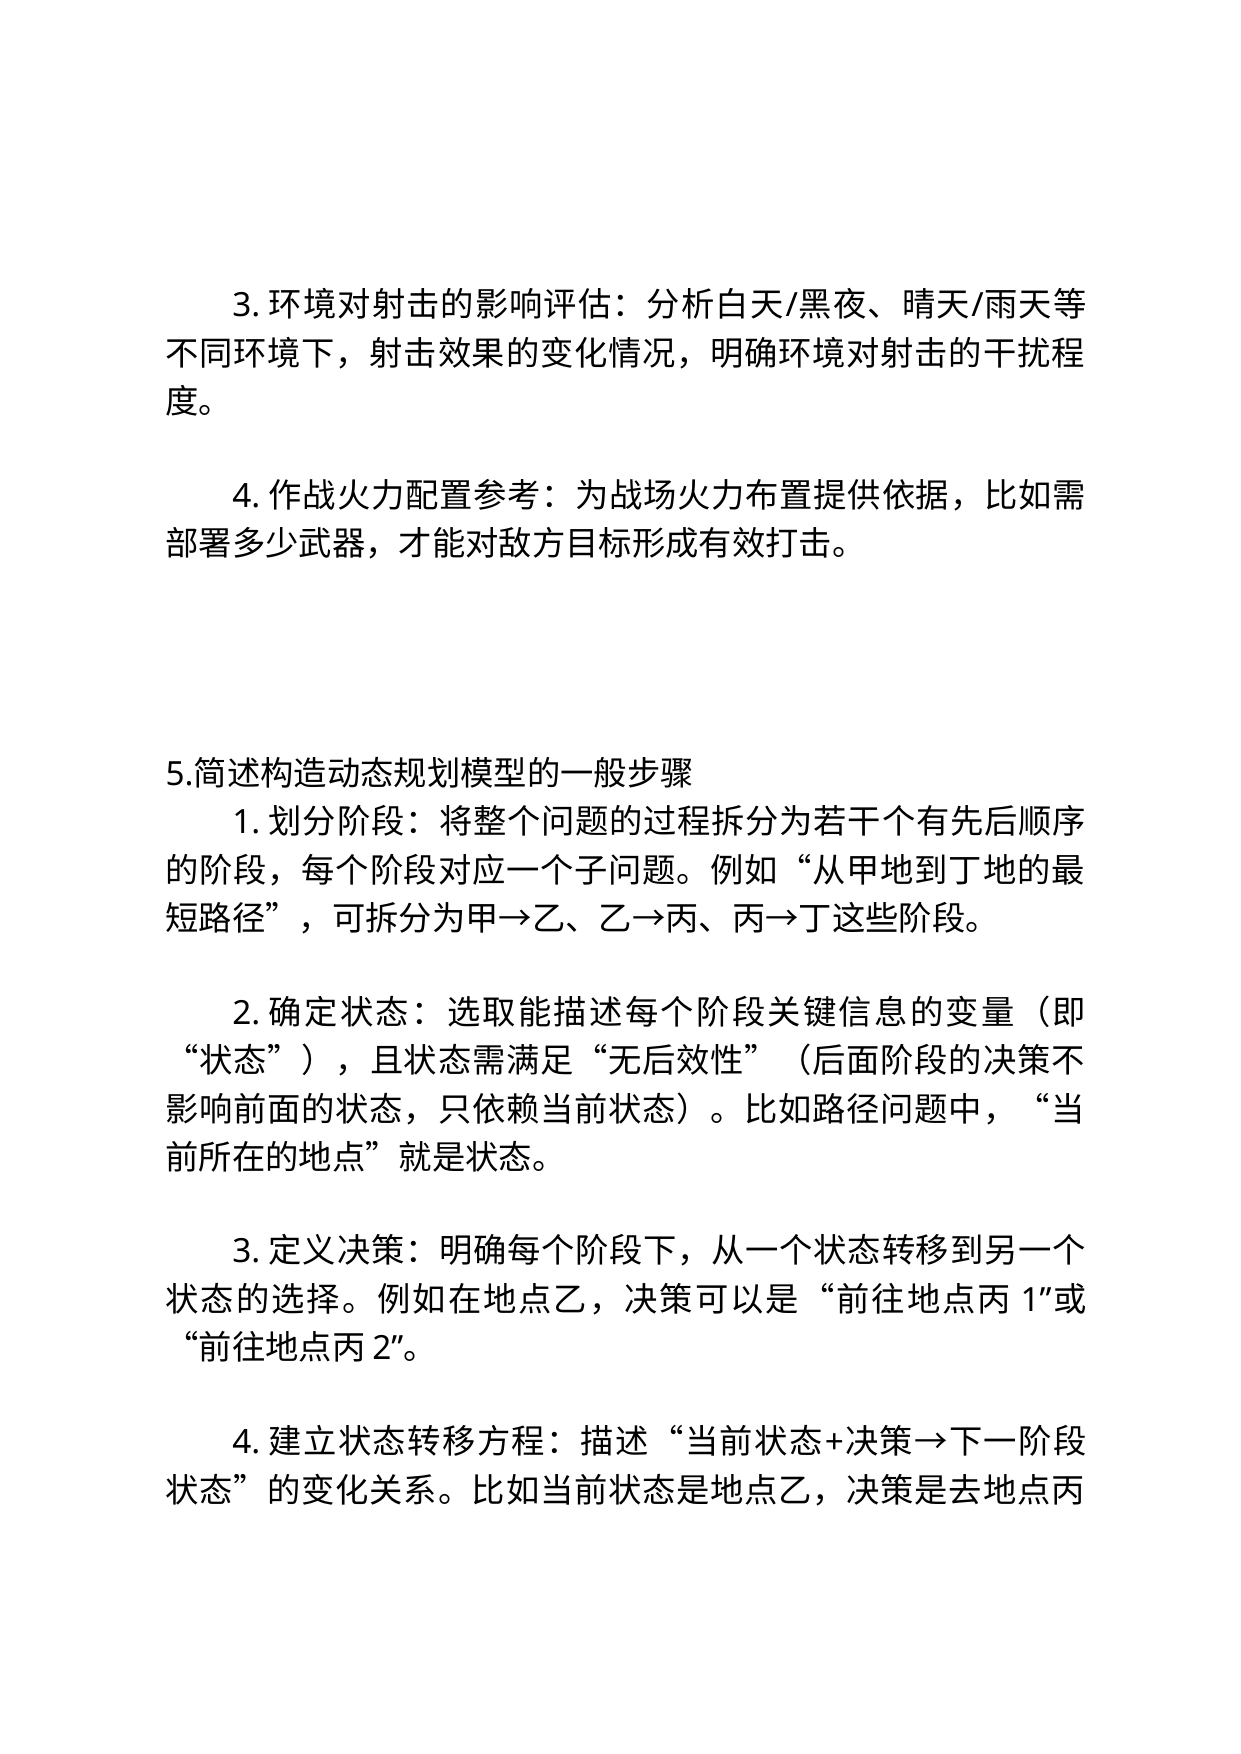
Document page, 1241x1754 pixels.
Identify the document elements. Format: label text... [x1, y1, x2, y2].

text 3. 环境对射击的影响评估：分析白天/黑夜、晴天/雨天等不同环境下，射击效果的变化情况，明确环境对射击的干扰程度。 [165, 278, 1087, 423]
text 1. 划分阶段：将整个问题的过程拆分为若干个有先后顺序的阶段，每个阶段对应一个子问题。例如“从甲地到丁地的最短路径”，可拆分为甲→乙、乙→丙、丙→丁这些阶段。 [165, 795, 1087, 940]
text 3. 定义决策：明确每个阶段下，从一个状态转移到另一个状态的选择。例如在地点乙，决策可以是“前往地点丙1”或“前往地点丙2”。 [165, 1224, 1087, 1369]
text 4. 建立状态转移方程：描述“当前状态+决策→下一阶段状态”的变化关系。比如当前状态是地点乙，决策是去地点丙1，状态就转移到地点丙1。 [165, 1415, 1087, 1512]
text 5.简述构造动态规划模型的一般步骤 [165, 747, 1087, 795]
text 4. 作战火力配置参考：为战场火力布置提供依据，比如需部署多少武器，才能对敌方目标形成有效打击。 [165, 468, 1087, 565]
text 2. 确定状态：选取能描述每个阶段关键信息的变量（即“状态”），且状态需满足“无后效性”（后面阶段的决策不影响前面的状态，只依赖当前状态）。比如路径问题中，“当前所在的地点”就是状态。 [165, 986, 1087, 1179]
